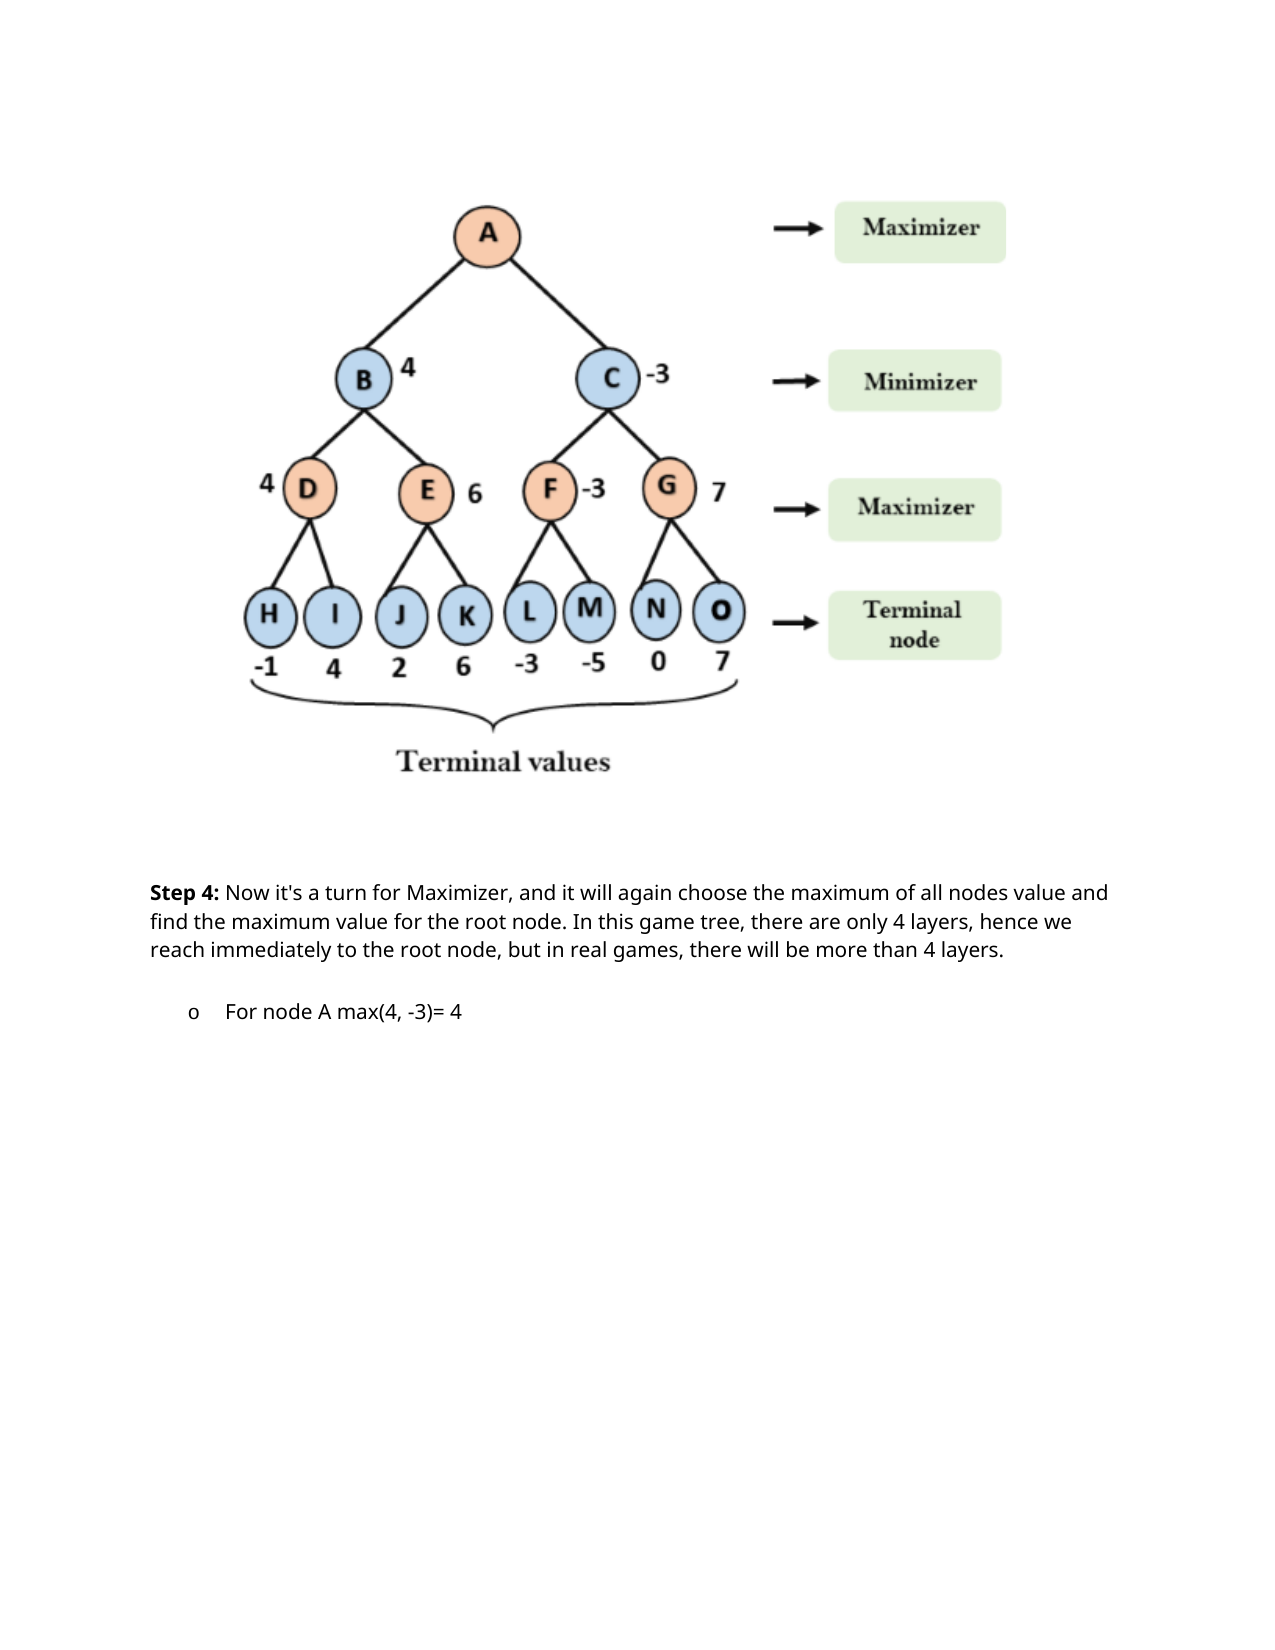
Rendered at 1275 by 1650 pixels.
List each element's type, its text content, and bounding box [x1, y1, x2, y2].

picture [225, 150, 1007, 850]
list For node A max(4, -3)= 4 [187, 993, 1125, 1026]
text Step 4: Now it's a turn for Maximizer, and it will again choose the maximum of all nodes value and find the maximum value for the root node. In this game tree, there are only 4 layers, hence we reach immediately to the root node, but in real games, there will be more than 4 layers. [150, 878, 1125, 964]
